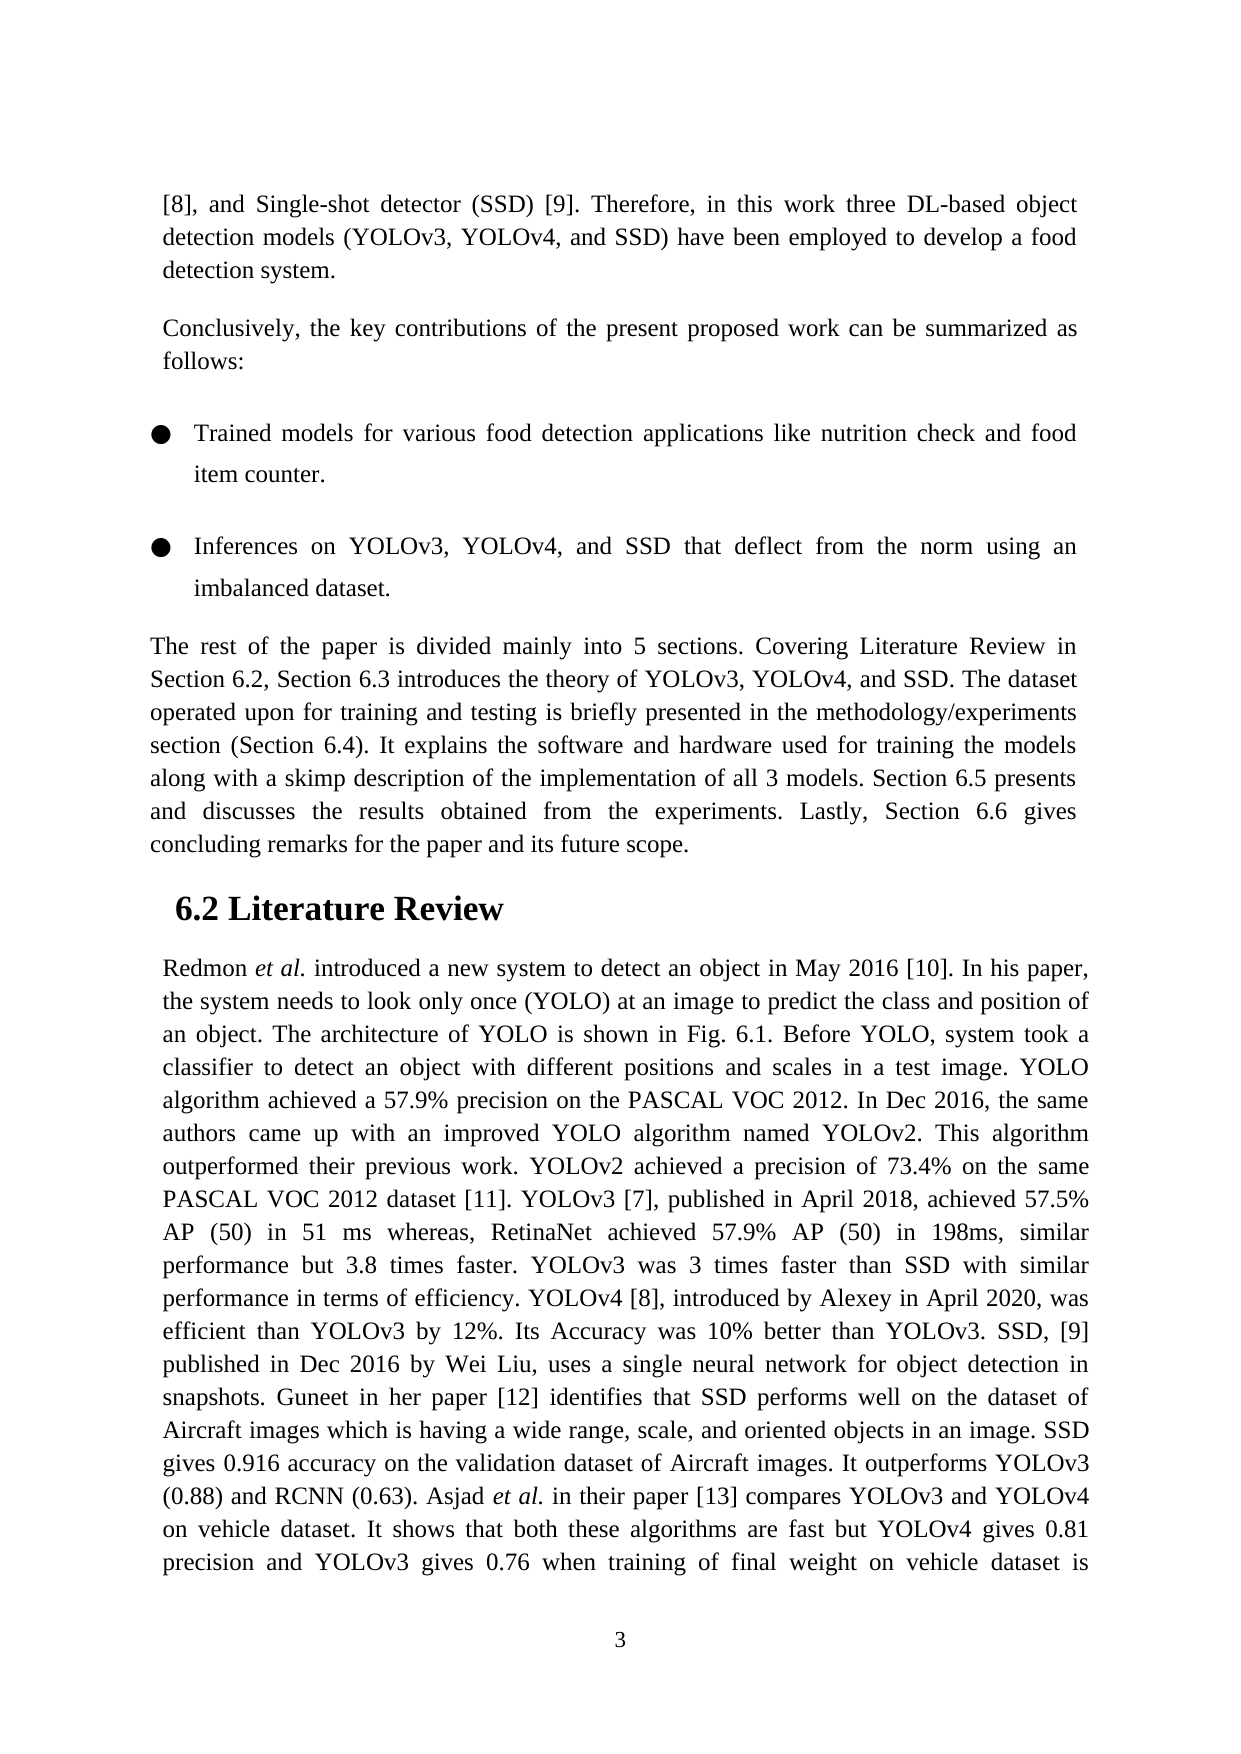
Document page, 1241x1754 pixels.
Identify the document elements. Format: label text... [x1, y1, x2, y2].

subtitle 6.2 Literature Review [162, 887, 1090, 928]
list Inferences on YOLOv3, YOLOv4, and SSD that deflect from the norm using an imbalanced dataset. [150, 517, 1078, 602]
list Trained models for various food detection applications like nutrition check and food item counter. [150, 404, 1078, 488]
text The rest of the paper is divided mainly into 5 sections. Covering Literature Review in Section 6.2, Section 6.3 introduces the theory of YOLOv3, YOLOv4, and SSD. The dataset operated upon for training and testing is briefly presented in the methodology/experiments section (Section 6.4). It explains the software and hardware used for training the models along with a skimp description of the implementation of all 3 models. Section 6.5 presents and discusses the results obtained from the experiments. Lastly, Section 6.6 gives concluding remarks for the paper and its future scope. [150, 631, 1078, 858]
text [162, 189, 1078, 284]
text Conclusively, the key contributions of the present proposed work can be summarized as follows: [162, 313, 1078, 375]
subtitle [162, 953, 1090, 1576]
